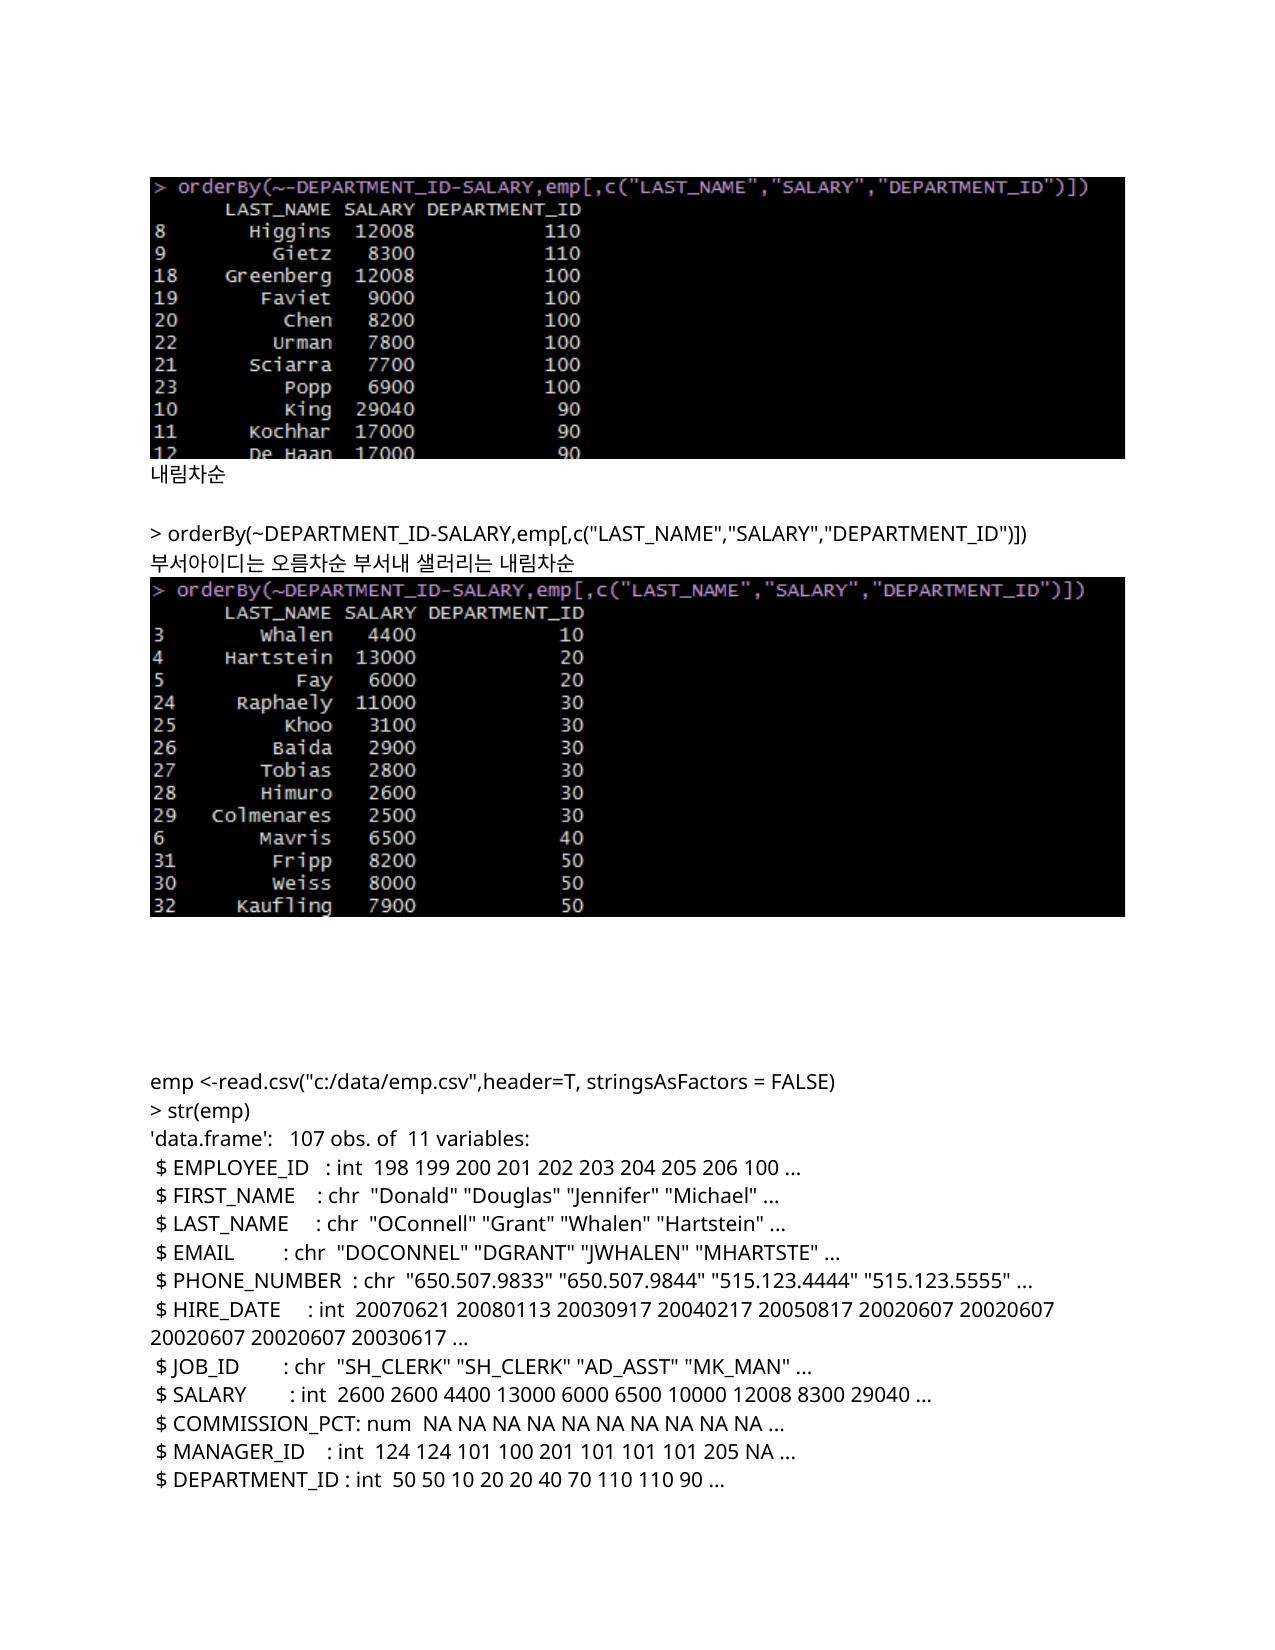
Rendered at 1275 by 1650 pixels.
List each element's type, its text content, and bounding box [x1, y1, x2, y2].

text > orderBy(~DEPARTMENT_ID-SALARY,emp[,c("LAST_NAME","SALARY","DEPARTMENT_ID")]) [150, 519, 1125, 548]
text $ EMPLOYEE_ID : int 198 199 200 201 202 203 204 205 206 100 ... [150, 1153, 1125, 1181]
text > str(emp) [150, 1096, 1125, 1124]
text 'data.frame': 107 obs. of 11 variables: [150, 1124, 1125, 1153]
text $ JOB_ID : chr "SH_CLERK" "SH_CLERK" "AD_ASST" "MK_MAN" ... [150, 1352, 1125, 1380]
text $ DEPARTMENT_ID : int 50 50 10 20 20 40 70 110 110 90 ... [150, 1466, 1125, 1494]
text $ EMAIL : chr "DOCONNEL" "DGRANT" "JWHALEN" "MHARTSTE" ... [150, 1238, 1125, 1266]
picture [150, 577, 1125, 917]
picture [150, 177, 1125, 459]
text $ PHONE_NUMBER : chr "650.507.9833" "650.507.9844" "515.123.4444" "515.123.5555" ... [150, 1266, 1125, 1295]
text $ HIRE_DATE : int 20070621 20080113 20030917 20040217 20050817 20020607 20020607 20020607 20020607 20030617 ... [150, 1295, 1125, 1352]
text $ FIRST_NAME : chr "Donald" "Douglas" "Jennifer" "Michael" ... [150, 1181, 1125, 1209]
text $ COMMISSION_PCT: num NA NA NA NA NA NA NA NA NA NA ... [150, 1409, 1125, 1437]
text $ LAST_NAME : chr "OConnell" "Grant" "Whalen" "Hartstein" ... [150, 1209, 1125, 1238]
text emp <-read.csv("c:/data/emp.csv",header=T, stringsAsFactors = FALSE) [150, 1067, 1125, 1096]
text $ SALARY : int 2600 2600 4400 13000 6000 6500 10000 12008 8300 29040 ... [150, 1380, 1125, 1409]
text 내림차순 [150, 459, 1125, 489]
text $ MANAGER_ID : int 124 124 101 100 201 101 101 101 205 NA ... [150, 1437, 1125, 1466]
text 부서아이디는 오름차순 부서내 샐러리는 내림차순 [150, 548, 1125, 577]
